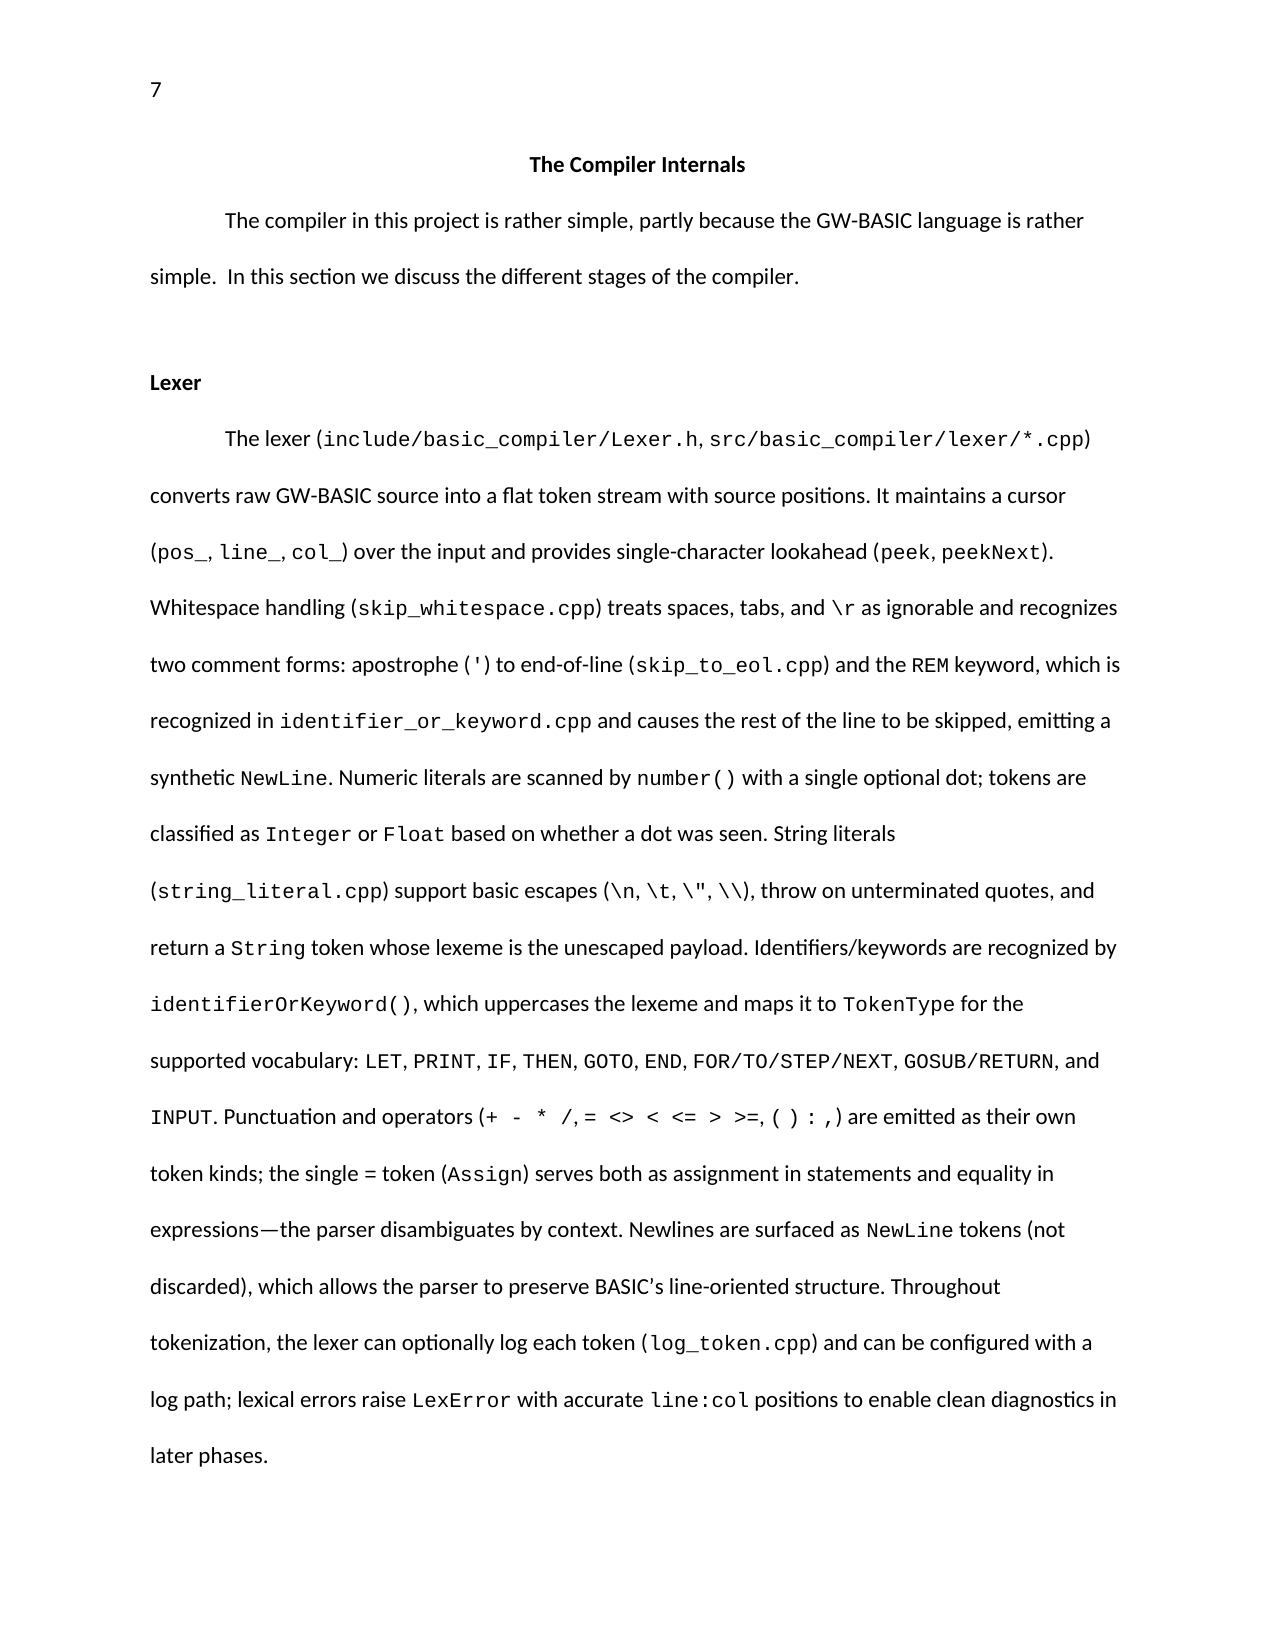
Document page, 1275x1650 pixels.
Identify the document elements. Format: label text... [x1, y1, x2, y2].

subtitle The Compiler Internals [150, 150, 1125, 178]
text The compiler in this project is rather simple, partly because the GW-BASIC language is rather simple. In this section we discuss the different stages of the compiler. [150, 206, 1125, 290]
text The lexer (include/basic_compiler/Lexer.h, src/basic_compiler/lexer/*.cpp) converts raw GW-BASIC source into a flat token stream with source positions. It maintains a cursor (pos_, line_, col_) over the input and provides single-character lookahead (peek, peekNext). Whitespace handling (skip_whitespace.cpp) treats spaces, tabs, and \r as ignorable and recognizes two comment forms: apostrophe (') to end-of-line (skip_to_eol.cpp) and the REM keyword, which is recognized in identifier_or_keyword.cpp and causes the rest of the line to be skipped, emitting a synthetic NewLine. Numeric literals are scanned by number() with a single optional dot; tokens are classified as Integer or Float based on whether a dot was seen. String literals (string_literal.cpp) support basic escapes (\n, \t, \", \\), throw on unterminated quotes, and return a String token whose lexeme is the unescaped payload. Identifiers/keywords are recognized by identifierOrKeyword(), which uppercases the lexeme and maps it to TokenType for the supported vocabulary: LET, PRINT, IF, THEN, GOTO, END, FOR/TO/STEP/NEXT, GOSUB/RETURN, and INPUT. Punctuation and operators (+ - * /, = <> < <= > >=, ( ) : ,) are emitted as their own token kinds; the single = token (Assign) serves both as assignment in statements and equality in expressions—the parser disambiguates by context. Newlines are surfaced as NewLine tokens (not discarded), which allows the parser to preserve BASIC’s line-oriented structure. Throughout tokenization, the lexer can optionally log each token (log_token.cpp) and can be configured with a log path; lexical errors raise LexError with accurate line:col positions to enable clean diagnostics in later phases. [150, 424, 1125, 1469]
subtitle Lexer [150, 368, 1125, 396]
